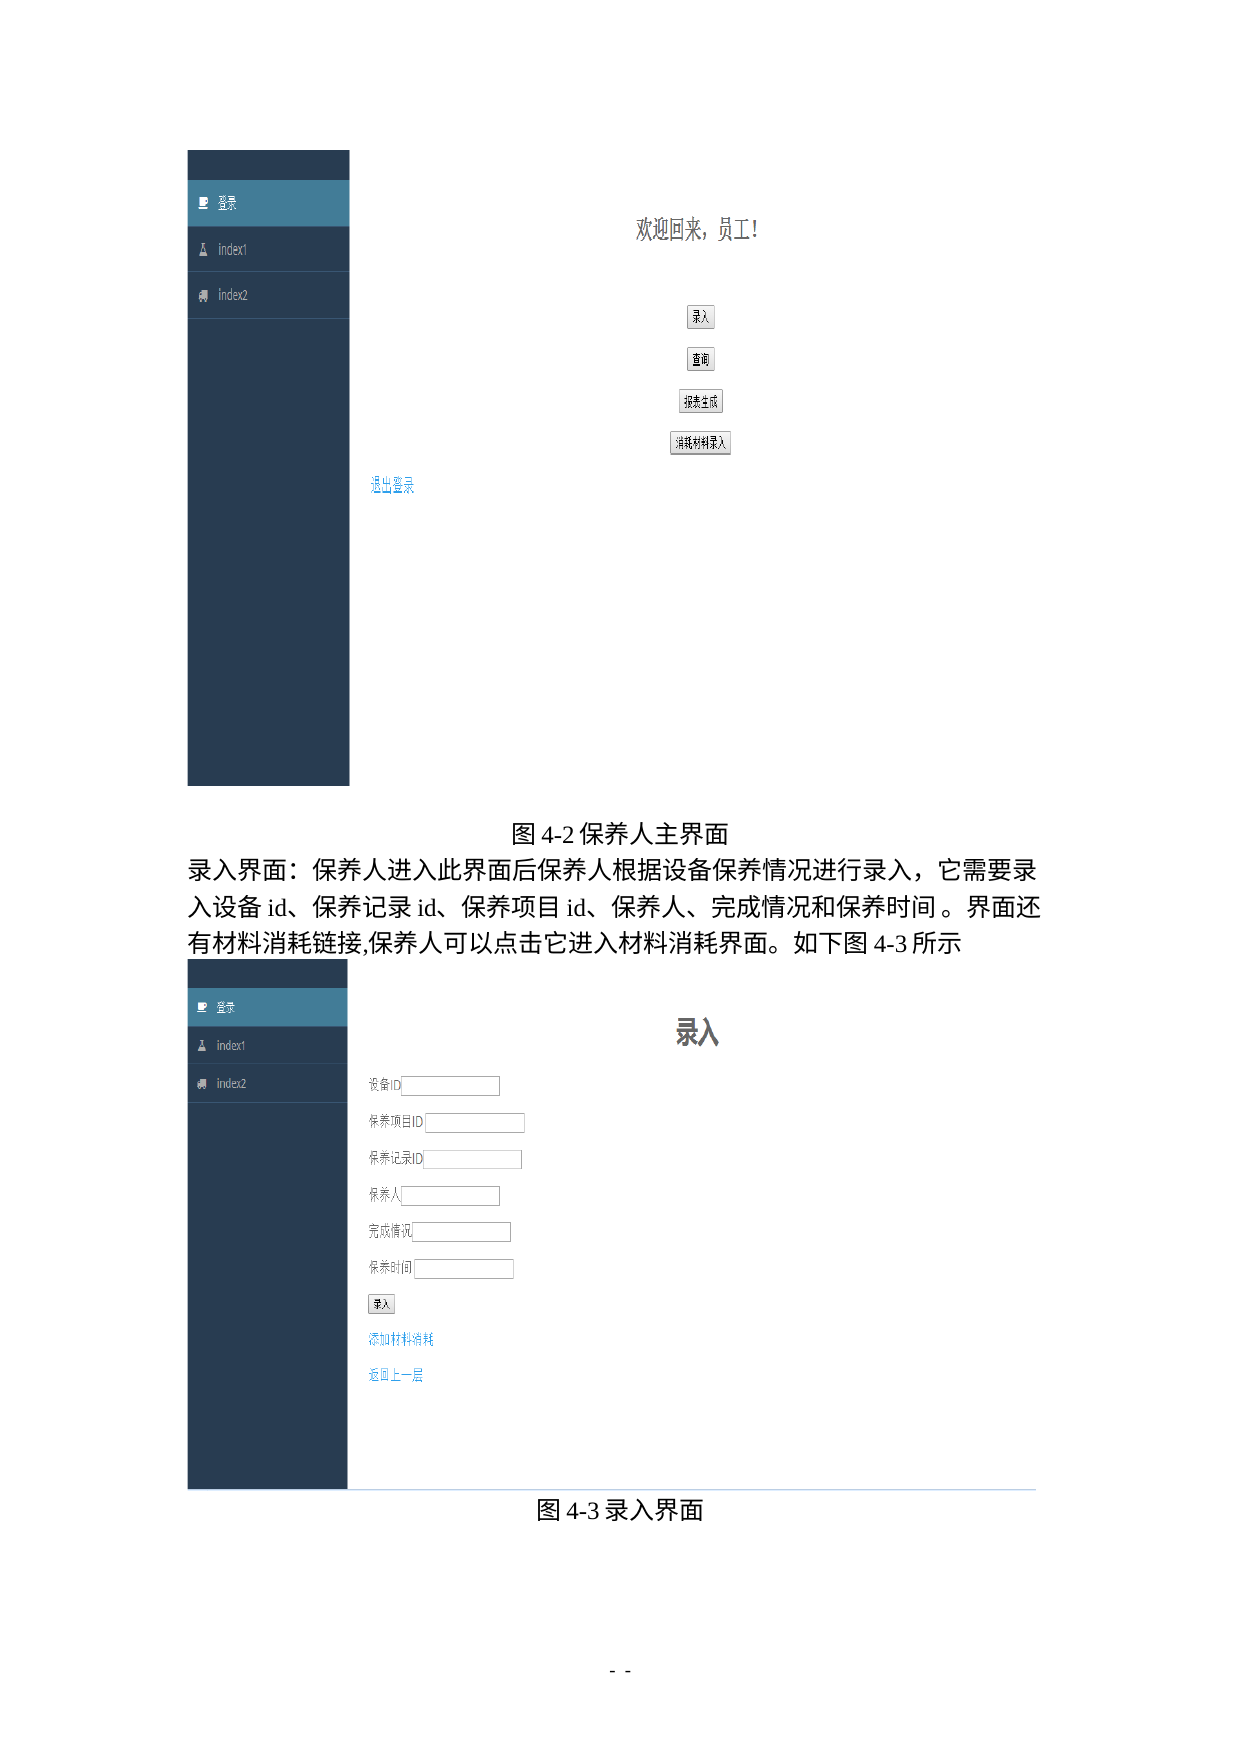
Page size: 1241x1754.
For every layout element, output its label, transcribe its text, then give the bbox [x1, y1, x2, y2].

text 图4-3录入界面 [187, 1491, 1053, 1527]
text 录入界面：保养人进入此界面后保养人根据设备保养情况进行录入，它需要录入设备id、保养记录id、保养项目id、保养人、完成情况和保养时间 。界面还有材料消耗链接,保养人可以点击它进入材料消耗界面。如下图4-3所示 [187, 851, 1053, 959]
picture [187, 959, 1036, 1491]
text 图4-2保养人主界面 [187, 814, 1053, 851]
picture [187, 150, 1035, 786]
